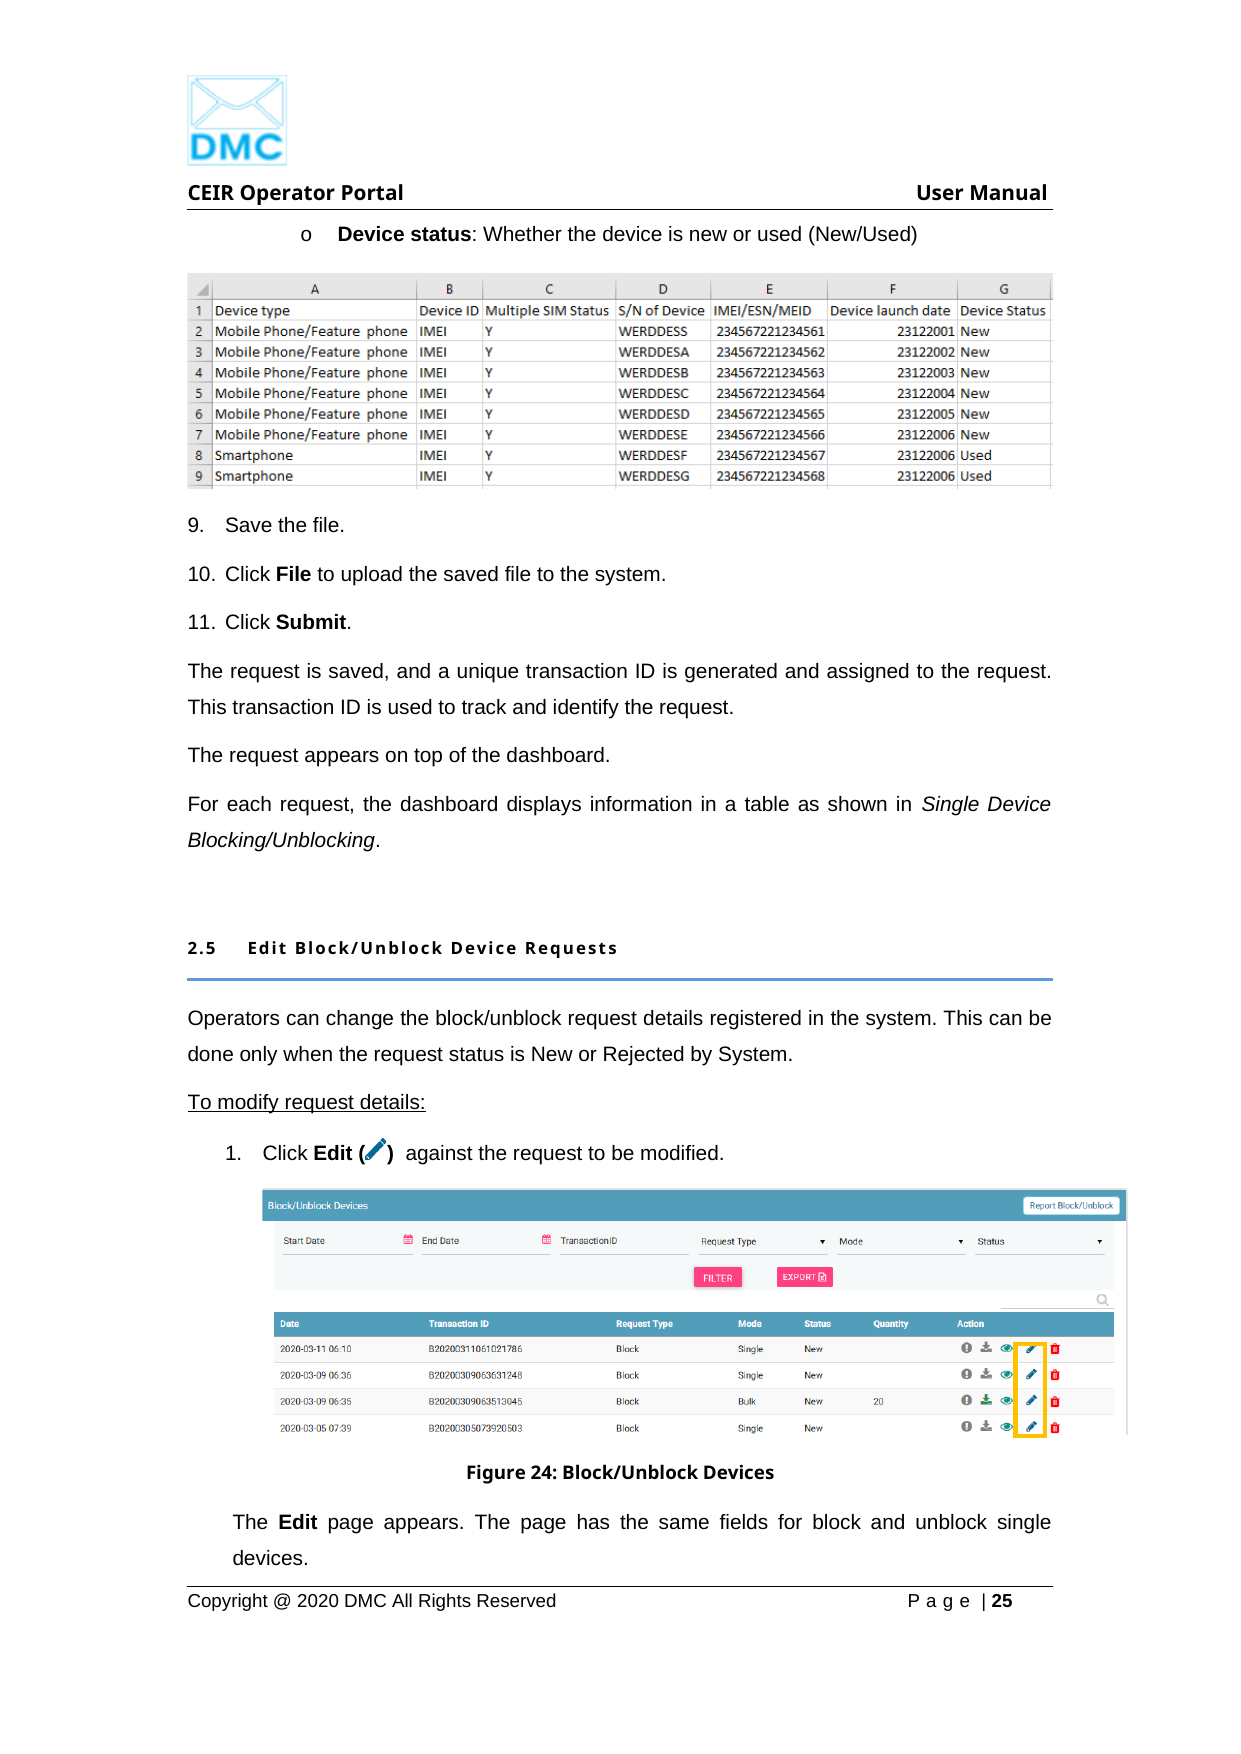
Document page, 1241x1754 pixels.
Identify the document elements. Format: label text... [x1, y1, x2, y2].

picture [187, 273, 1054, 489]
list Click File to upload the saved file to the system. [187, 562, 1053, 586]
picture [262, 1188, 1129, 1435]
text For each request, the dashboard displays information in a table as shown in Single Device Blocking/Unblocking. [187, 791, 1053, 851]
picture [187, 75, 288, 166]
list Device status: Whether the device is new or used (New/Used) [300, 222, 1053, 248]
subtitle Edit Block/Unblock Device Requests [187, 937, 1053, 978]
list Click Edit () against the request to be modified. [387, 1138, 1053, 1164]
picture [370, 1144, 387, 1160]
list Save the file. [187, 513, 1053, 537]
text The request appears on top of the dashboard. [187, 743, 1053, 767]
list Click Edit () against the request to be modified. [225, 1138, 365, 1164]
picture [365, 1138, 381, 1154]
text To modify request details: [187, 1090, 1053, 1114]
list Click Submit. [187, 610, 1053, 634]
text Figure 24: Block/Unblock Devices [187, 1459, 1053, 1484]
picture [1018, 1346, 1043, 1434]
text The Edit page appears. The page has the same fields for block and unblock single devices. [232, 1509, 1053, 1569]
text The request is saved, and a unique transaction ID is generated and assigned to the request. This transaction ID is used to track and identify the request. [187, 659, 1053, 718]
text Operators can change the block/unblock request details registered in the system. This can be done only when the request status is New or Rejected by System. [187, 1006, 1053, 1066]
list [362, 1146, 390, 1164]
